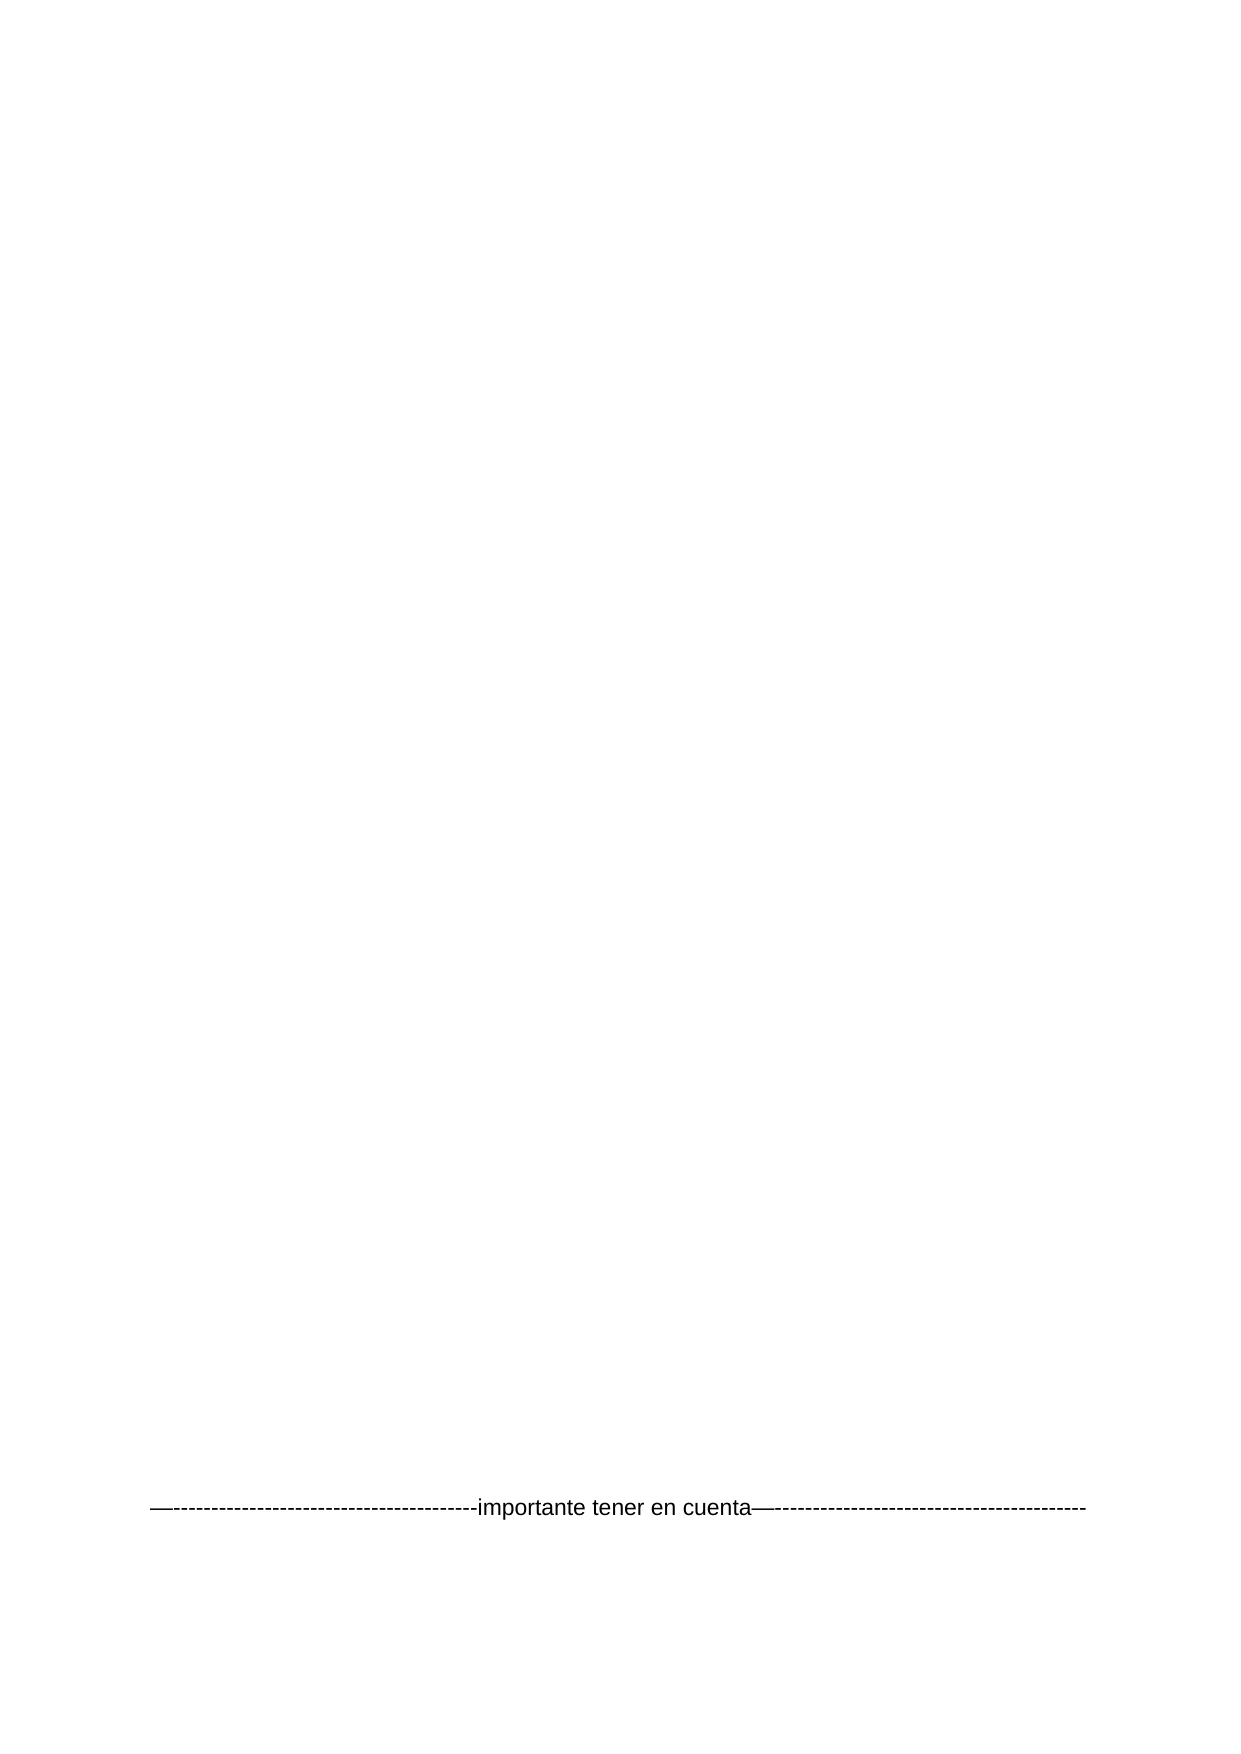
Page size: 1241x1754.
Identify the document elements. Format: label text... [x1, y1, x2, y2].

text —----------------------------------------importante tener en cuenta—----------------------------------------- [150, 1494, 1090, 1520]
